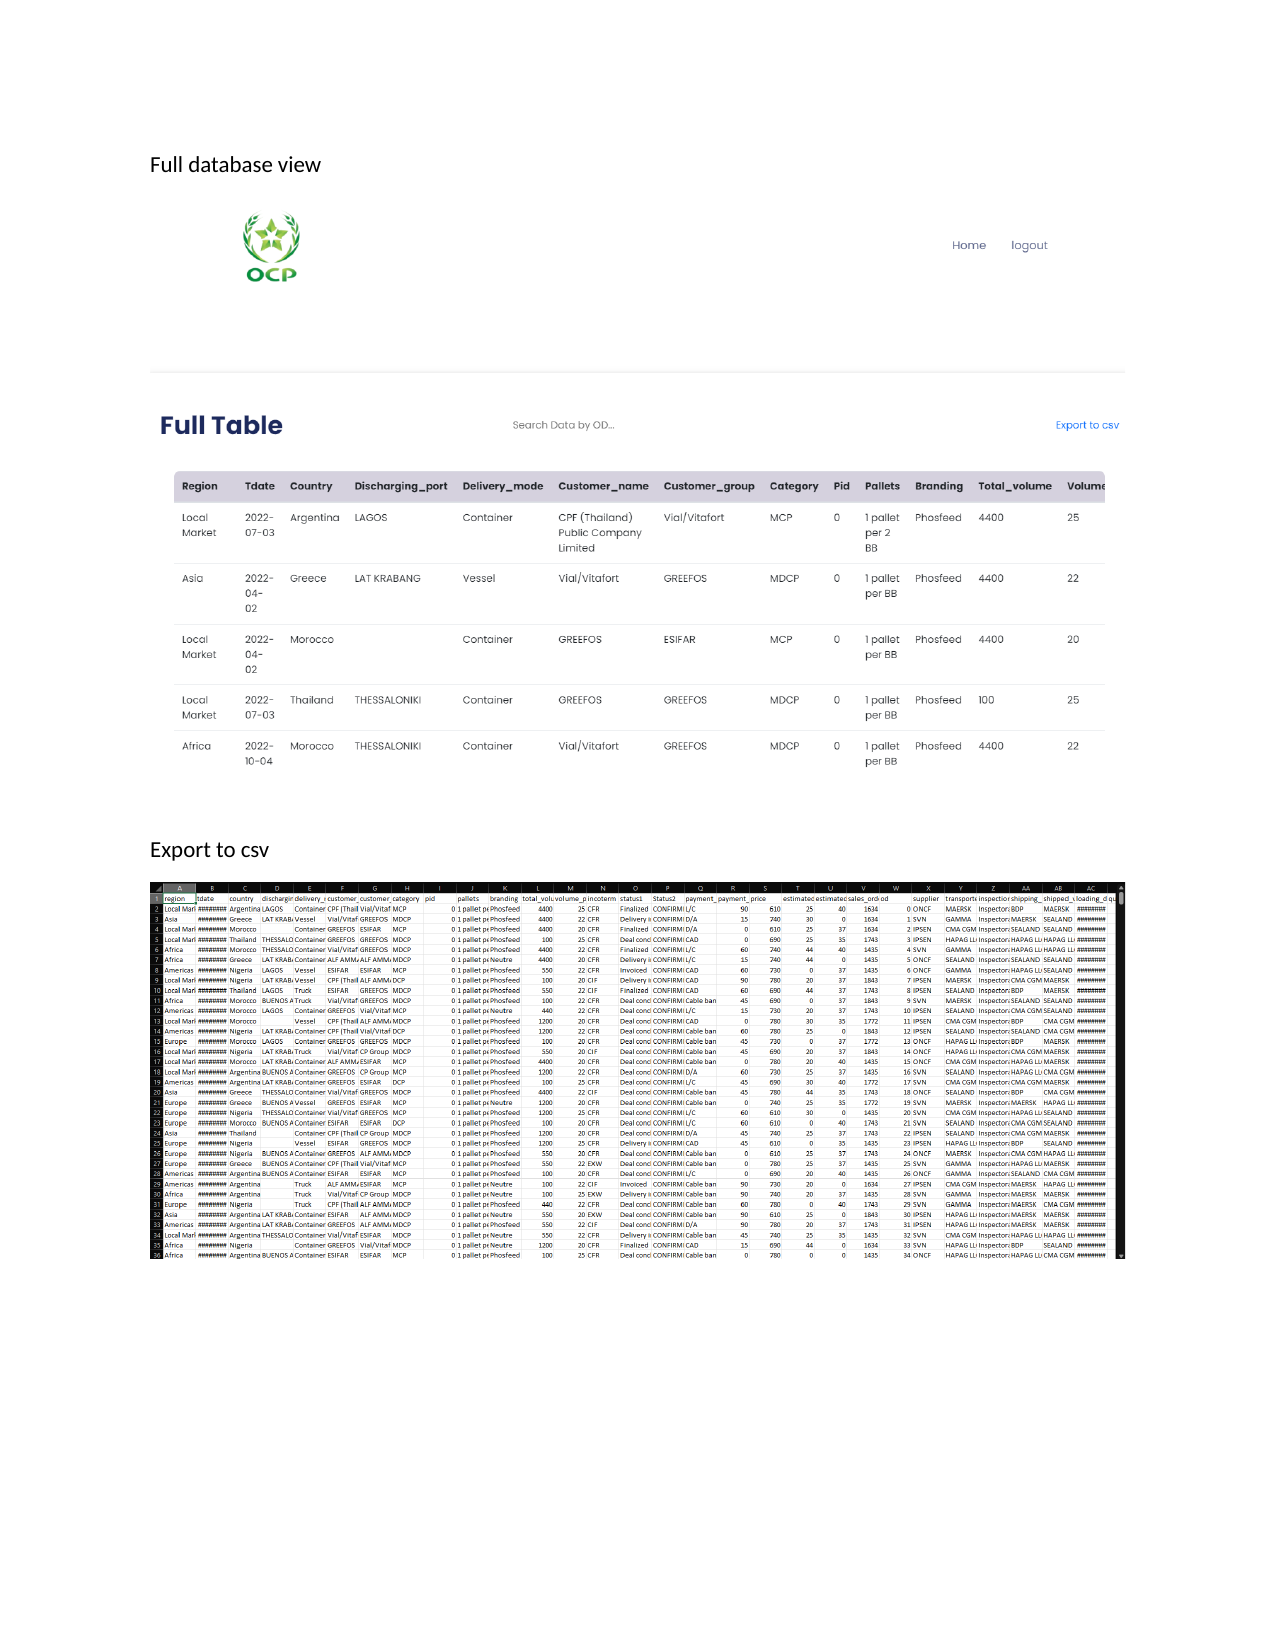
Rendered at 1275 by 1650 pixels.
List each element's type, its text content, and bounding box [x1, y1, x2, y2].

text Export to csv [150, 835, 1125, 863]
text Full database view [150, 150, 1125, 178]
picture [150, 882, 1125, 1259]
picture [150, 196, 1125, 770]
